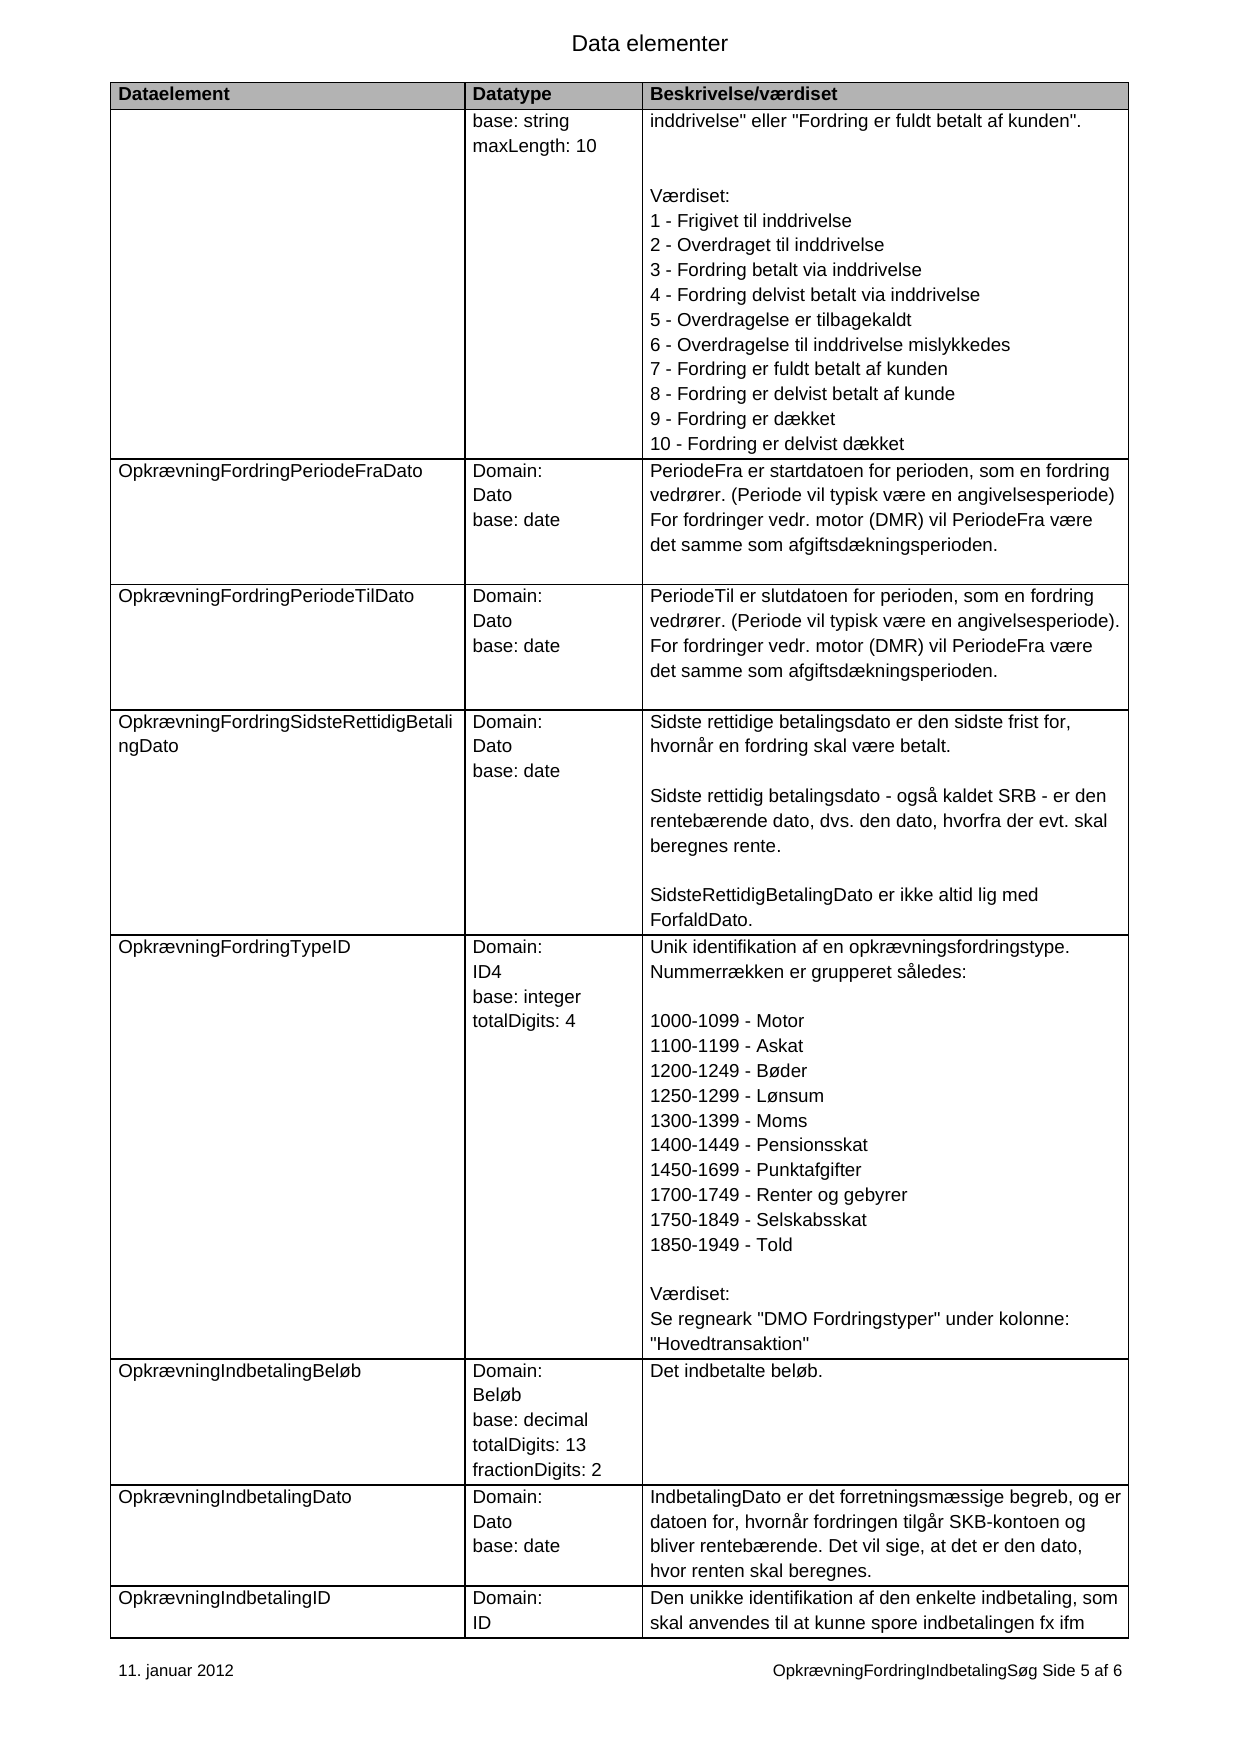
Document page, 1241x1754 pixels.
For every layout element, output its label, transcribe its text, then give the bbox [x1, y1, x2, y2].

table_cell Det indbetalte beløb. [643, 1360, 1128, 1484]
table_cell Domain: Dato base: date [466, 711, 642, 934]
table_cell Unik identifikation af en opkrævningsfordringstype. Nummerrækken er grupperet således: 1000-1099 - Motor 1100-1199 - Askat 1200-1249 - Bøder 1250-1299 - Lønsum 1300-1399 - Moms 1400-1449 - Pensionsskat 1450-1699 - Punktafgifter 1700-1749 - Renter og gebyrer 1750-1849 - Selskabsskat 1850-1949 - Told Værdiset: Se regneark "DMO Fordringstyper" under kolonne: "Hovedtransaktion" [643, 936, 1128, 1358]
table_cell OpkrævningIndbetalingDato [111, 1486, 464, 1585]
table_cell IndbetalingDato er det forretningsmæssige begreb, og er datoen for, hvornår fordringen tilgår SKB-kontoen og bliver rentebærende. Det vil sige, at det er den dato, hvor renten skal beregnes. [643, 1486, 1128, 1585]
table_cell PeriodeTil er slutdatoen for perioden, som en fordring vedrører. (Periode vil typisk være en angivelsesperiode). For fordringer vedr. motor (DMR) vil PeriodeFra være det samme som afgiftsdækningsperioden. [643, 585, 1128, 709]
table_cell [643, 110, 1128, 458]
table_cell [466, 110, 642, 458]
table_cell Domain: Beløb base: decimal totalDigits: 13 fractionDigits: 2 [466, 1360, 642, 1484]
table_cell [466, 1587, 642, 1637]
table_cell Domain: Dato base: date [466, 585, 642, 709]
table_cell OpkrævningFordringPeriodeFraDato [111, 460, 464, 583]
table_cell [111, 1587, 464, 1637]
table_cell OpkrævningFordringTypeID [111, 936, 464, 1358]
table_cell OpkrævningIndbetalingBeløb [111, 1360, 464, 1484]
table_header Dataelement [111, 83, 464, 109]
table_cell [111, 110, 464, 458]
table_cell OpkrævningFordringSidsteRettidigBetalingDato [111, 711, 464, 934]
table_cell Domain: Dato base: date [466, 460, 642, 583]
table_cell Domain: Dato base: date [466, 1486, 642, 1585]
table_cell Domain: ID4 base: integer totalDigits: 4 [466, 936, 642, 1358]
table_header Beskrivelse/værdiset [643, 83, 1128, 109]
table_cell PeriodeFra er startdatoen for perioden, som en fordring vedrører. (Periode vil typisk være en angivelsesperiode) For fordringer vedr. motor (DMR) vil PeriodeFra være det samme som afgiftsdækningsperioden. [643, 460, 1128, 583]
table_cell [643, 1587, 1128, 1637]
table_header Datatype [466, 83, 642, 109]
table_cell Sidste rettidige betalingsdato er den sidste frist for, hvornår en fordring skal være betalt. Sidste rettidig betalingsdato - også kaldet SRB - er den rentebærende dato, dvs. den dato, hvorfra der evt. skal beregnes rente. SidsteRettidigBetalingDato er ikke altid lig med ForfaldDato. [643, 711, 1128, 934]
table_cell OpkrævningFordringPeriodeTilDato [111, 585, 464, 709]
